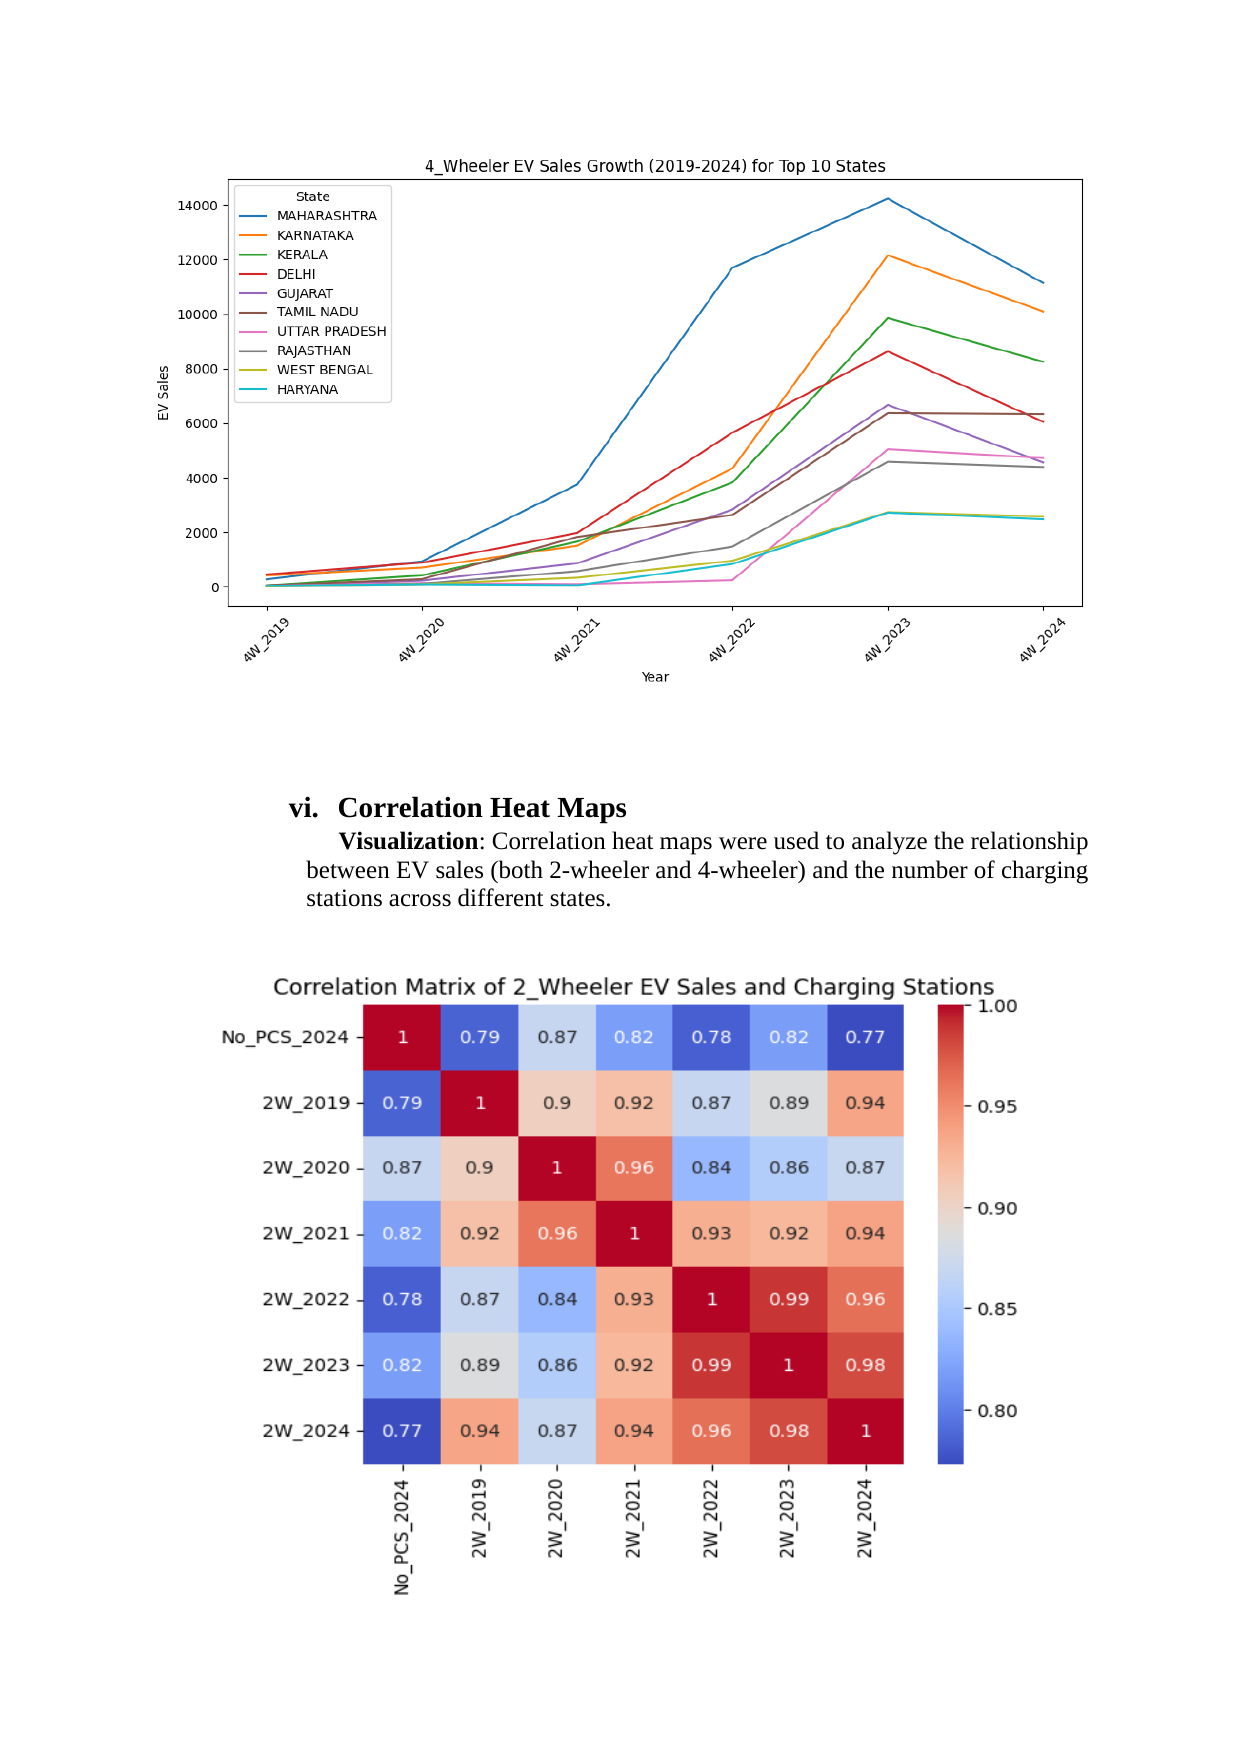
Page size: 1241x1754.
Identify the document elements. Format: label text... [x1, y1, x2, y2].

list  Visualization: Correlation heat maps were used to analyze the relationship between EV sales (both 2-wheeler and 4-wheeler) and the number of charging stations across different states. [306, 826, 1090, 912]
list Correlation Heat Maps [319, 790, 1090, 823]
picture [148, 150, 1091, 693]
picture [208, 965, 1032, 1606]
